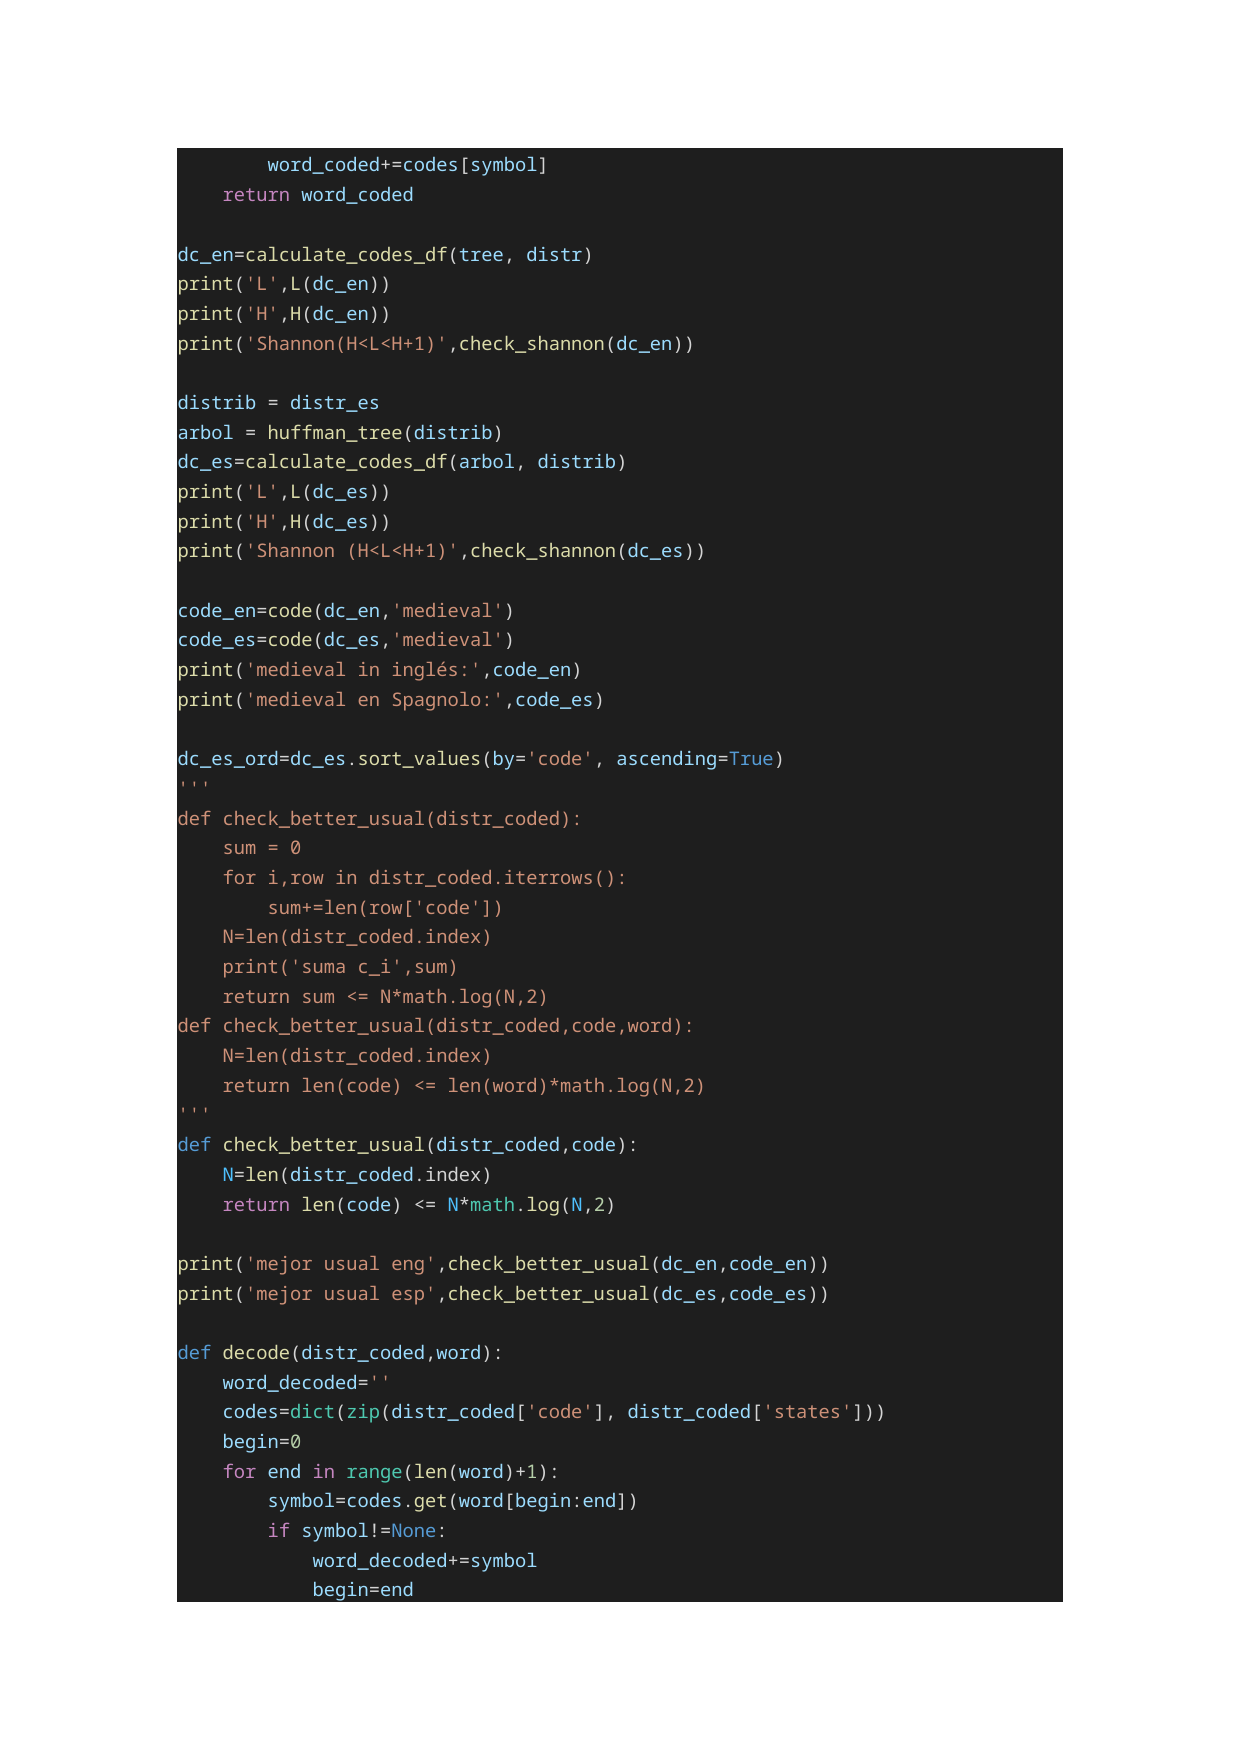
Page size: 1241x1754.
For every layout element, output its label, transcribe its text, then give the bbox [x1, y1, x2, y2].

text def decode(distr_coded,word): [177, 1335, 1063, 1365]
text arbol = huffman_tree(distrib) [177, 415, 1063, 444]
text return sum <= N*math.log(N,2) [177, 979, 1063, 1008]
text print('mejor usual eng',check_better_usual(dc_en,code_en)) [177, 1246, 1063, 1276]
text print('L',L(dc_es)) [177, 474, 1063, 504]
text dc_es_ord=dc_es.sort_values(by='code', ascending=True) [177, 741, 1063, 771]
text print('Shannon(H<L<H+1)',check_shannon(dc_en)) [177, 326, 1063, 355]
text codes=dict(zip(distr_coded['code'], distr_coded['states'])) [177, 1394, 1063, 1424]
text ''' [177, 1098, 1063, 1127]
text return len(code) <= len(word)*math.log(N,2) [177, 1068, 1063, 1098]
text begin=0 [177, 1424, 1063, 1454]
text return word_coded [177, 177, 1063, 207]
text code_en=code(dc_en,'medieval') [177, 593, 1063, 623]
text word_coded+=codes[symbol] [177, 148, 1063, 177]
text print('suma c_i',sum) [177, 949, 1063, 979]
text word_decoded+=symbol [177, 1543, 1063, 1573]
text dc_es=calculate_codes_df(arbol, distrib) [177, 444, 1063, 474]
text print('L',L(dc_en)) [177, 266, 1063, 296]
text def check_better_usual(distr_coded): [177, 801, 1063, 830]
text code_es=code(dc_es,'medieval') [177, 623, 1063, 652]
text print('Shannon (H<L<H+1)',check_shannon(dc_es)) [177, 533, 1063, 563]
text sum+=len(row['code']) [177, 890, 1063, 919]
text print('H',H(dc_en)) [177, 296, 1063, 326]
text begin=end [177, 1573, 1063, 1602]
text print('medieval en Spagnolo:',code_es) [177, 682, 1063, 712]
text N=len(distr_coded.index) [177, 1157, 1063, 1187]
text dc_en=calculate_codes_df(tree, distr) [177, 237, 1063, 266]
text N=len(distr_coded.index) [177, 919, 1063, 949]
text def check_better_usual(distr_coded,code,word): [177, 1008, 1063, 1038]
text def check_better_usual(distr_coded,code): [177, 1127, 1063, 1157]
text for end in range(len(word)+1): [177, 1454, 1063, 1483]
text return len(code) <= N*math.log(N,2) [177, 1187, 1063, 1216]
text distrib = distr_es [177, 385, 1063, 415]
text print('mejor usual esp',check_better_usual(dc_es,code_es)) [177, 1276, 1063, 1305]
text sum = 0 [177, 830, 1063, 860]
text if symbol!=None: [177, 1513, 1063, 1543]
text symbol=codes.get(word[begin:end]) [177, 1483, 1063, 1513]
text for i,row in distr_coded.iterrows(): [177, 860, 1063, 890]
text print('H',H(dc_es)) [177, 504, 1063, 533]
text N=len(distr_coded.index) [177, 1038, 1063, 1068]
text word_decoded='' [177, 1365, 1063, 1394]
text print('medieval in inglés:',code_en) [177, 652, 1063, 682]
text ''' [177, 771, 1063, 801]
